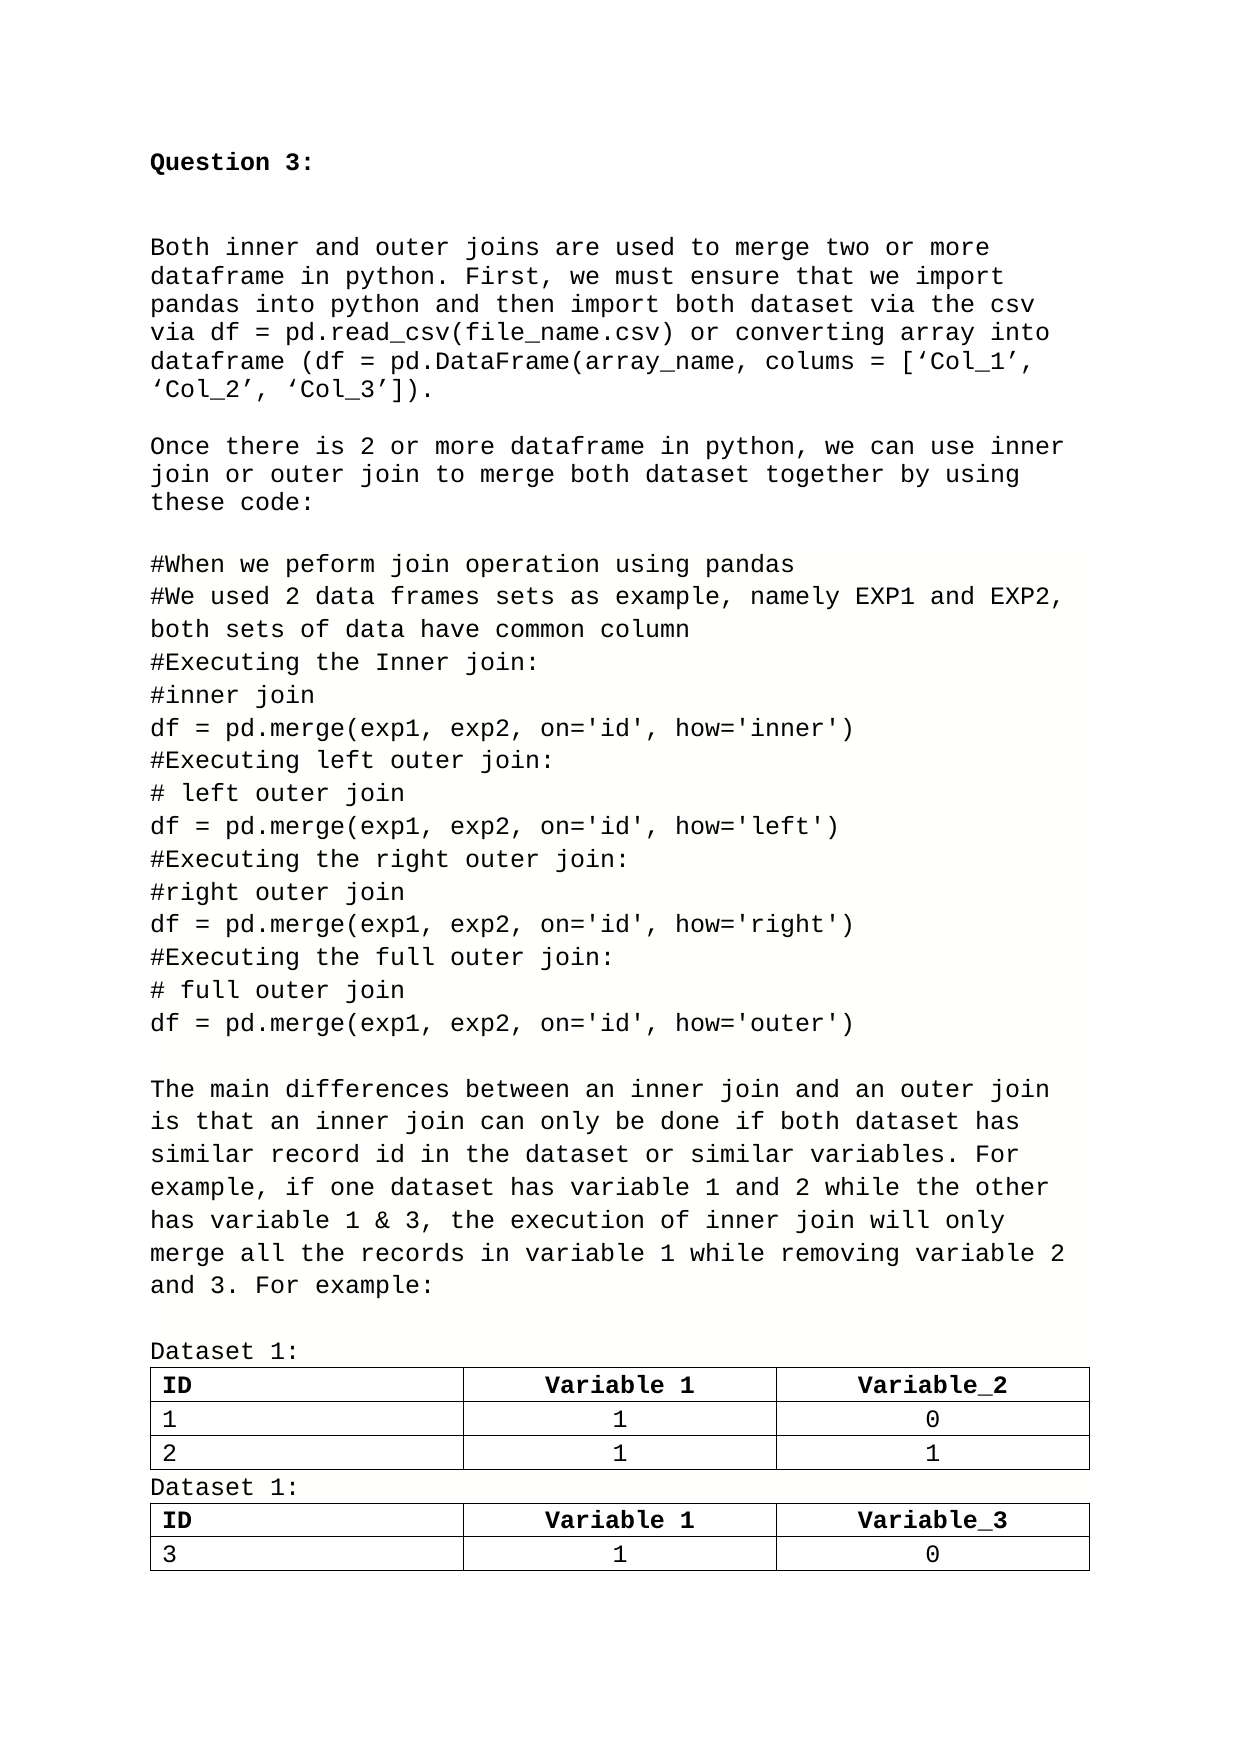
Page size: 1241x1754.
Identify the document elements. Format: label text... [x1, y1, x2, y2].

table_cell 3 [151, 1537, 463, 1570]
text #When we peform join operation using pandas [150, 547, 1090, 579]
table_cell 1 [777, 1436, 1089, 1468]
table_cell 1 [464, 1436, 776, 1468]
text #Executing the full outer join: [150, 940, 1090, 973]
text #inner join [150, 678, 1090, 711]
table_cell 1 [464, 1537, 776, 1570]
text #Executing the right outer join: [150, 842, 1090, 875]
table_cell 1 [151, 1402, 463, 1435]
table_cell 1 [464, 1402, 776, 1435]
table_header Variable_3 [777, 1504, 1089, 1536]
text Question 3: [150, 150, 1090, 178]
table_cell 2 [151, 1436, 463, 1468]
text df = pd.merge(exp1, exp2, on='id', how='left') [150, 809, 1090, 842]
text Dataset 1: [150, 1334, 1090, 1367]
text Both inner and outer joins are used to merge two or more dataframe in python. First, we must ensure that we import pandas into python and then import both dataset via the csv via df = pd.read_csv(file_name.csv) or converting array into dataframe (df = pd.DataFrame(array_name, colums = [‘Col_1’, ‘Col_2’, ‘Col_3’]). [150, 235, 1090, 405]
table_header ID [151, 1504, 463, 1536]
text The main differences between an inner join and an outer join is that an inner join can only be done if both dataset has similar record id in the dataset or similar variables. For example, if one dataset has variable 1 and 2 while the other has variable 1 & 3, the execution of inner join will only merge all the records in variable 1 while removing variable 2 and 3. For example: [150, 1072, 1090, 1301]
table_header ID [151, 1368, 463, 1401]
text df = pd.merge(exp1, exp2, on='id', how='right') [150, 908, 1090, 940]
text #We used 2 data frames sets as example, namely EXP1 and EXP2, both sets of data have common column [150, 579, 1090, 645]
text # full outer join [150, 973, 1090, 1006]
text Once there is 2 or more dataframe in python, we can use inner join or outer join to merge both dataset together by using these code: [150, 433, 1090, 518]
text #Executing left outer join: [150, 743, 1090, 776]
table_cell 0 [777, 1402, 1089, 1435]
text # left outer join [150, 776, 1090, 809]
text df = pd.merge(exp1, exp2, on='id', how='outer') [150, 1006, 1090, 1039]
table_header Variable_2 [777, 1368, 1089, 1401]
text Dataset 1: [150, 1470, 1090, 1502]
table_header Variable 1 [464, 1504, 776, 1536]
table_cell 0 [777, 1537, 1089, 1570]
text #right outer join [150, 875, 1090, 908]
table_header Variable 1 [464, 1368, 776, 1401]
text #Executing the Inner join: [150, 645, 1090, 678]
text df = pd.merge(exp1, exp2, on='id', how='inner') [150, 711, 1090, 743]
